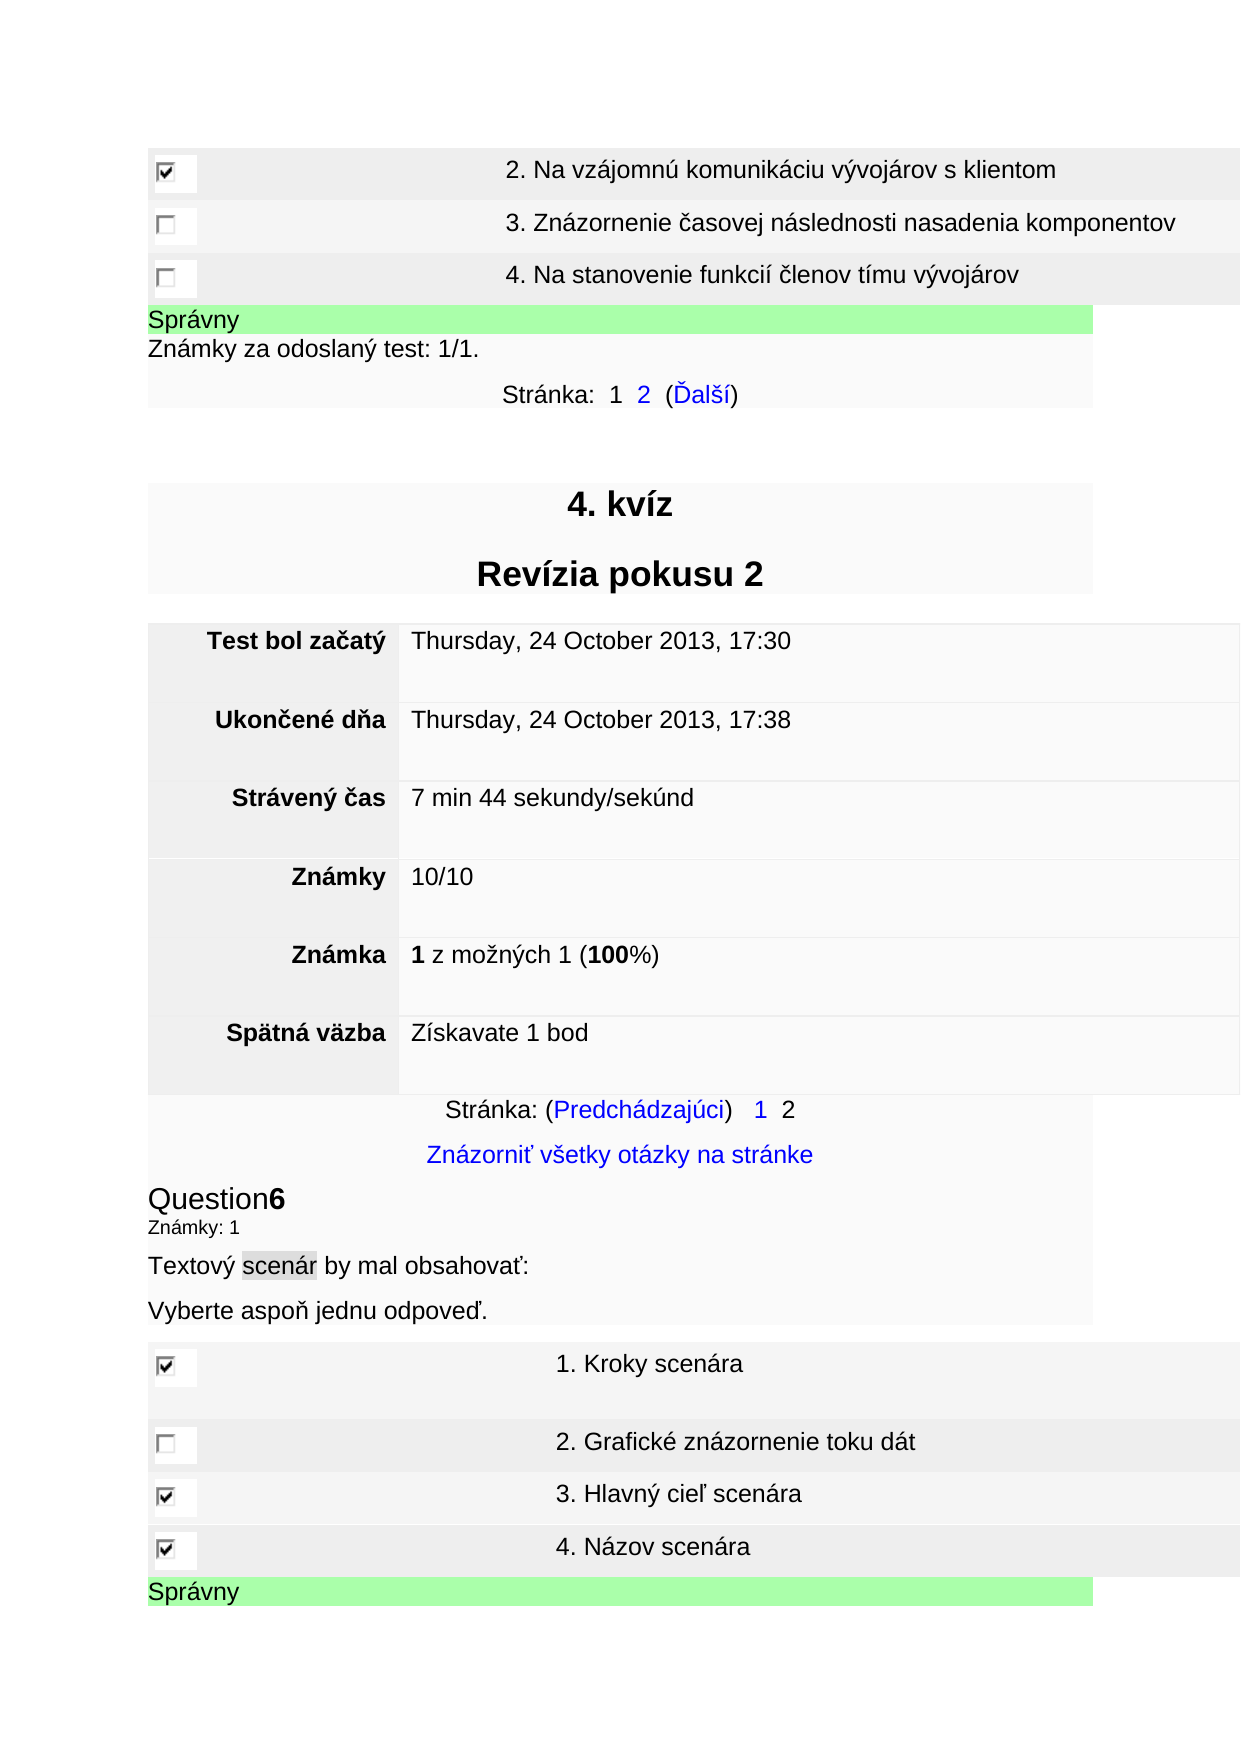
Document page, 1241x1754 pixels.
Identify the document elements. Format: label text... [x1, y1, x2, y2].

table_cell Získavate 1 bod [399, 1017, 1239, 1094]
text Question6 [148, 1181, 1093, 1216]
table_header Thursday, 24 October 2013, 17:30 [399, 625, 1239, 702]
text Textový scenár by mal obsahovať: [148, 1251, 242, 1280]
table_cell 4. Na stanovenie funkcií členov tímu vývojárov [498, 253, 1240, 305]
table_header Test bol začatý [149, 625, 398, 702]
table_cell 1 z možných 1 (100%) [399, 938, 1239, 1015]
table_cell Strávený čas [149, 782, 398, 858]
table_cell 2. Grafické znázornenie toku dát [548, 1419, 1240, 1472]
table_cell 10/10 [399, 860, 1239, 937]
table_cell [148, 1472, 548, 1524]
text Stránka: (Predchádzajúci) 1 2 [148, 1095, 1093, 1124]
table_cell [148, 200, 498, 253]
table_header 1. Kroky scenára [548, 1342, 1240, 1419]
table_cell Známky [149, 860, 398, 937]
table_cell 3. Znázornenie časovej následnosti nasadenia komponentov [498, 200, 1240, 253]
text Revízia pokusu 2 [148, 553, 1093, 594]
table_cell [148, 148, 498, 200]
table_cell [148, 1419, 548, 1472]
text 4. kvíz [148, 483, 1093, 524]
table_cell [148, 1525, 548, 1577]
text Vyberte aspoň jednu odpoveď. [148, 1296, 1093, 1325]
text Správny [148, 305, 1093, 334]
table_cell [148, 253, 498, 305]
table_cell Thursday, 24 October 2013, 17:38 [399, 703, 1239, 780]
text Stránka: 1 2 (Ďalší) [148, 379, 1093, 408]
table_cell 4. Názov scenára [548, 1525, 1240, 1577]
text Textový scenár by mal obsahovať: [317, 1251, 1093, 1280]
table_cell 3. Hlavný cieľ scenára [548, 1472, 1240, 1524]
table_cell 7 min 44 sekundy/sekúnd [399, 782, 1239, 858]
table_header [148, 1342, 548, 1419]
text Znázorniť všetky otázky na stránke [148, 1140, 1093, 1168]
table_cell Spätná väzba [149, 1017, 398, 1094]
text Známky: 1 [148, 1216, 1093, 1238]
text Správny [148, 1577, 1093, 1606]
text Známky za odoslaný test: 1/1. [148, 334, 1093, 363]
table_cell Známka [149, 938, 398, 1015]
table_cell Ukončené dňa [149, 703, 398, 780]
table_cell 2. Na vzájomnú komunikáciu vývojárov s klientom [498, 148, 1240, 200]
